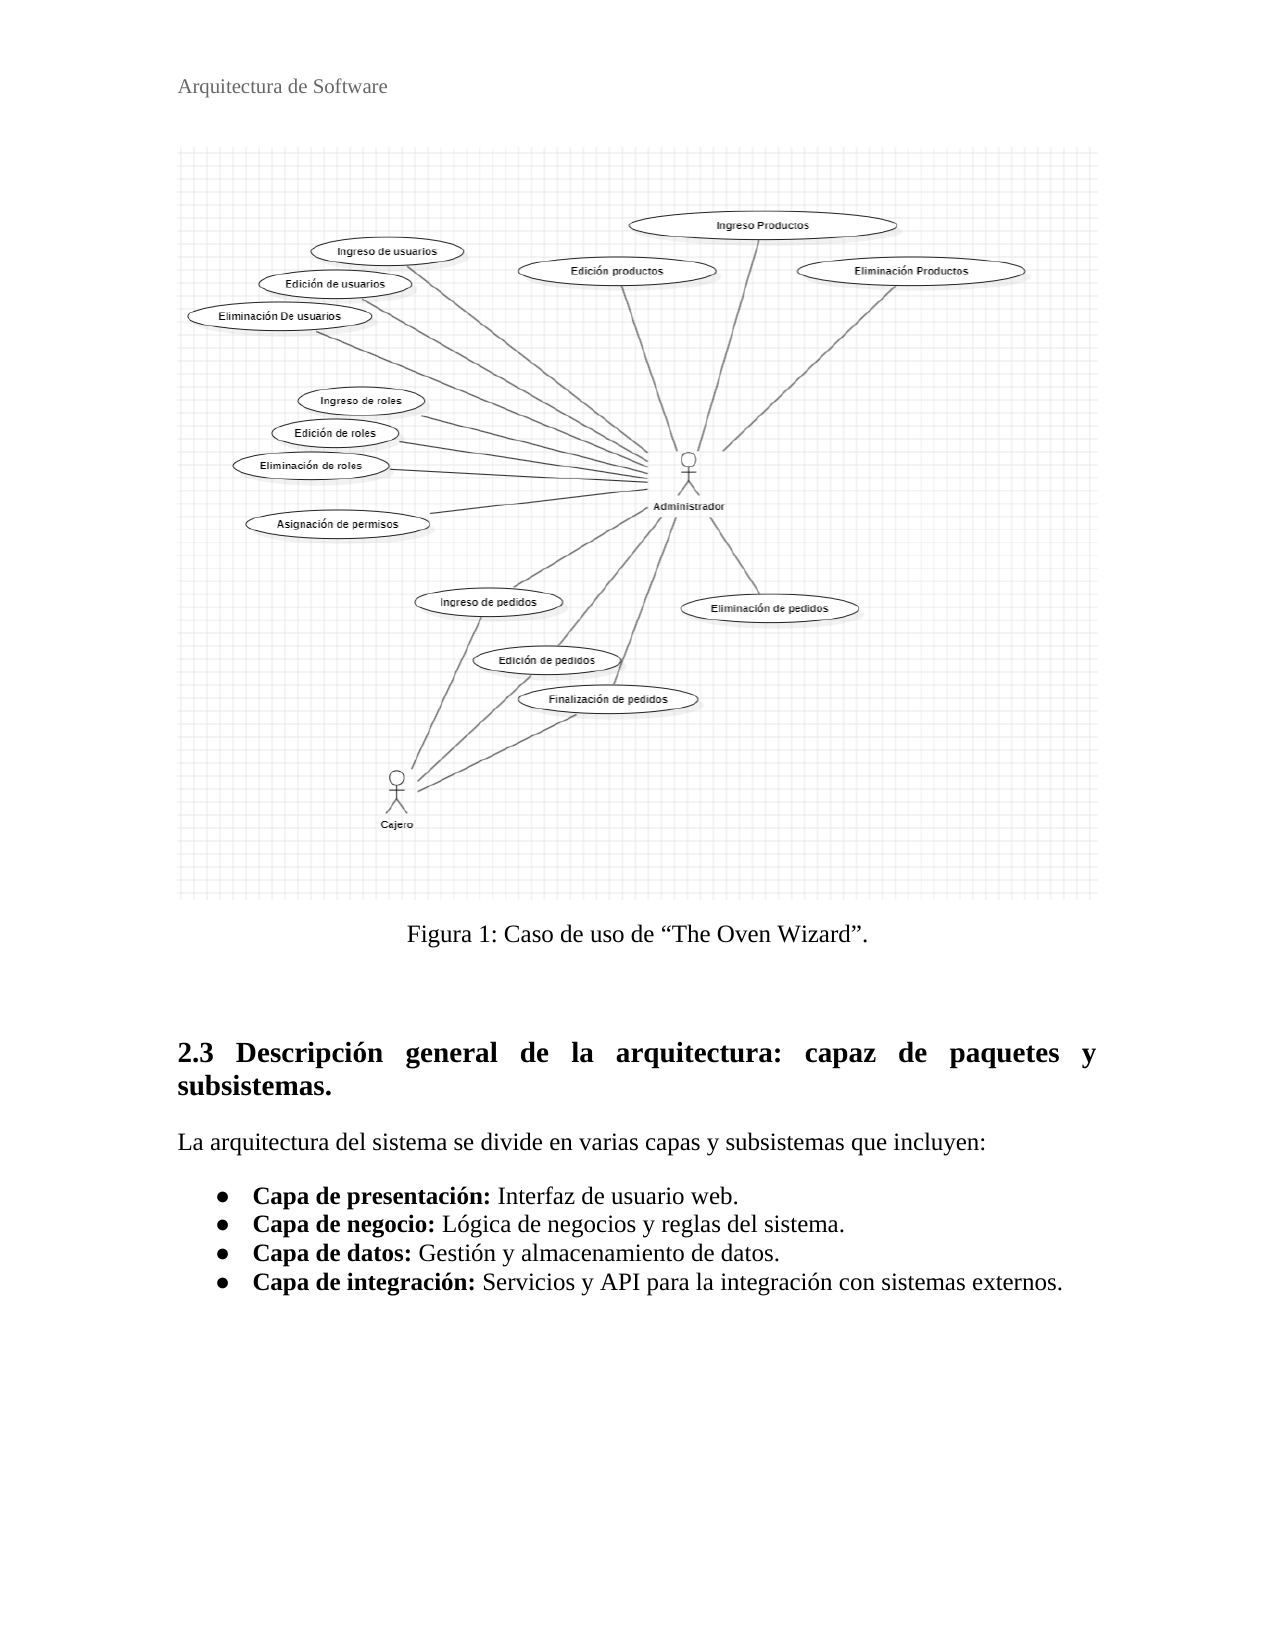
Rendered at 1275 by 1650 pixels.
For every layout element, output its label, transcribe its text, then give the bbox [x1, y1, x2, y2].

subtitle 2.3 Descripción general de la arquitectura: capaz de paquetes y subsistemas. [177, 1035, 1098, 1102]
text Figura 1: Caso de uso de “The Oven Wizard”. [177, 919, 1098, 947]
text La arquitectura del sistema se divide en varias capas y subsistemas que incluyen: [177, 1127, 1098, 1156]
list Capa de datos: Gestión y almacenamiento de datos. [215, 1238, 1098, 1267]
picture [177, 147, 1098, 900]
list Capa de integración: Servicios y API para la integración con sistemas externos. [215, 1267, 1098, 1296]
list Capa de presentación: Interfaz de usuario web. [215, 1181, 1098, 1209]
list Capa de negocio: Lógica de negocios y reglas del sistema. [215, 1209, 1098, 1238]
